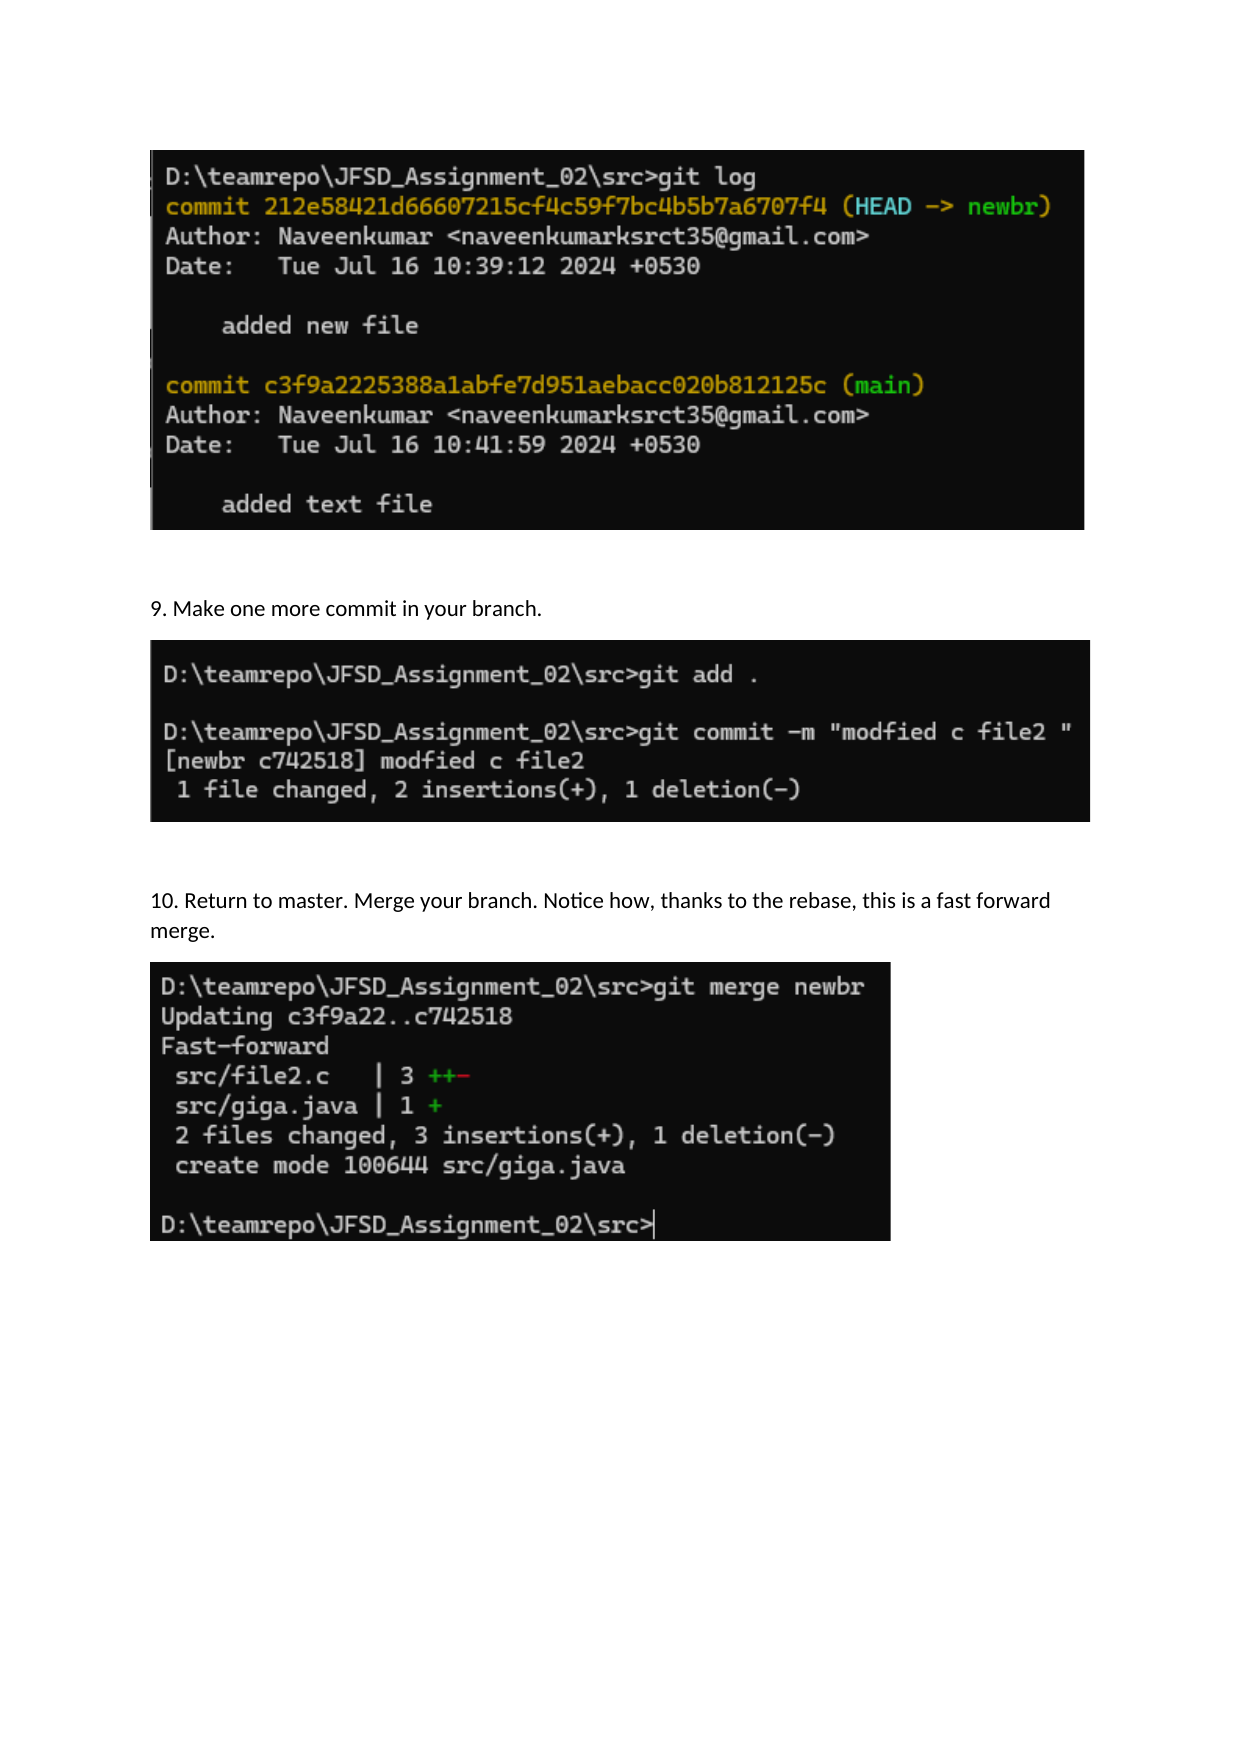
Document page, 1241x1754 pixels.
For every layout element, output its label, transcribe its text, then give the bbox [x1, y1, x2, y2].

text 9. Make one more commit in your branch. [150, 594, 1090, 622]
text 10. Return to master. Merge your branch. Notice how, thanks to the rebase, this is a fast forward merge. [150, 886, 1090, 944]
picture [150, 150, 1085, 530]
picture [150, 962, 891, 1241]
picture [150, 640, 1091, 822]
